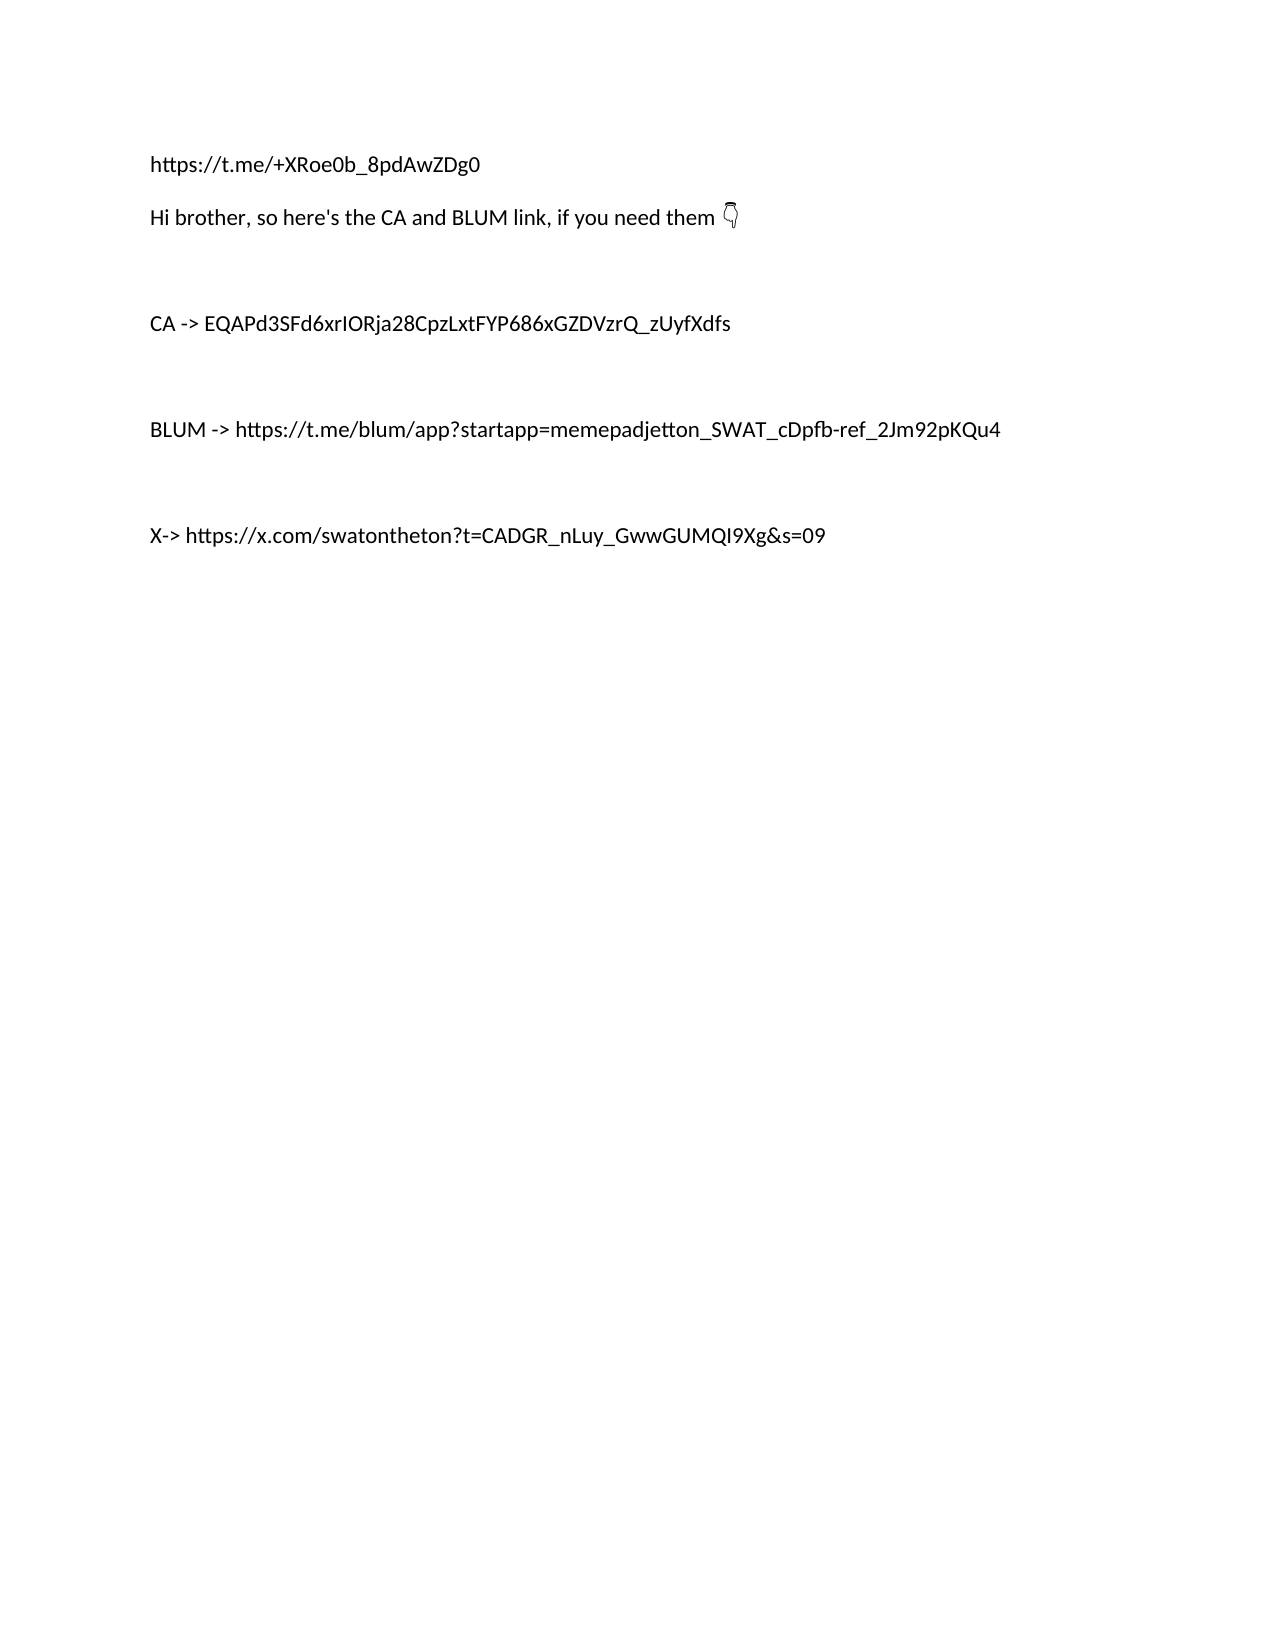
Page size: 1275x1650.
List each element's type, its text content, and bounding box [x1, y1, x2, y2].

text https://t.me/+XRoe0b_8pdAwZDg0 [150, 150, 1125, 178]
text BLUM -> https://t.me/blum/app?startapp=memepadjetton_SWAT_cDpfb-ref_2Jm92pKQu4 [150, 415, 1125, 443]
text Hi brother, so here's the CA and BLUM link, if you need them 👇🏾 [150, 203, 1125, 231]
text CA -> EQAPd3SFd6xrIORja28CpzLxtFYP686xGZDVzrQ_zUyfXdfs [150, 309, 1125, 337]
text X-> https://x.com/swatontheton?t=CADGR_nLuy_GwwGUMQI9Xg&s=09 [150, 521, 1125, 549]
